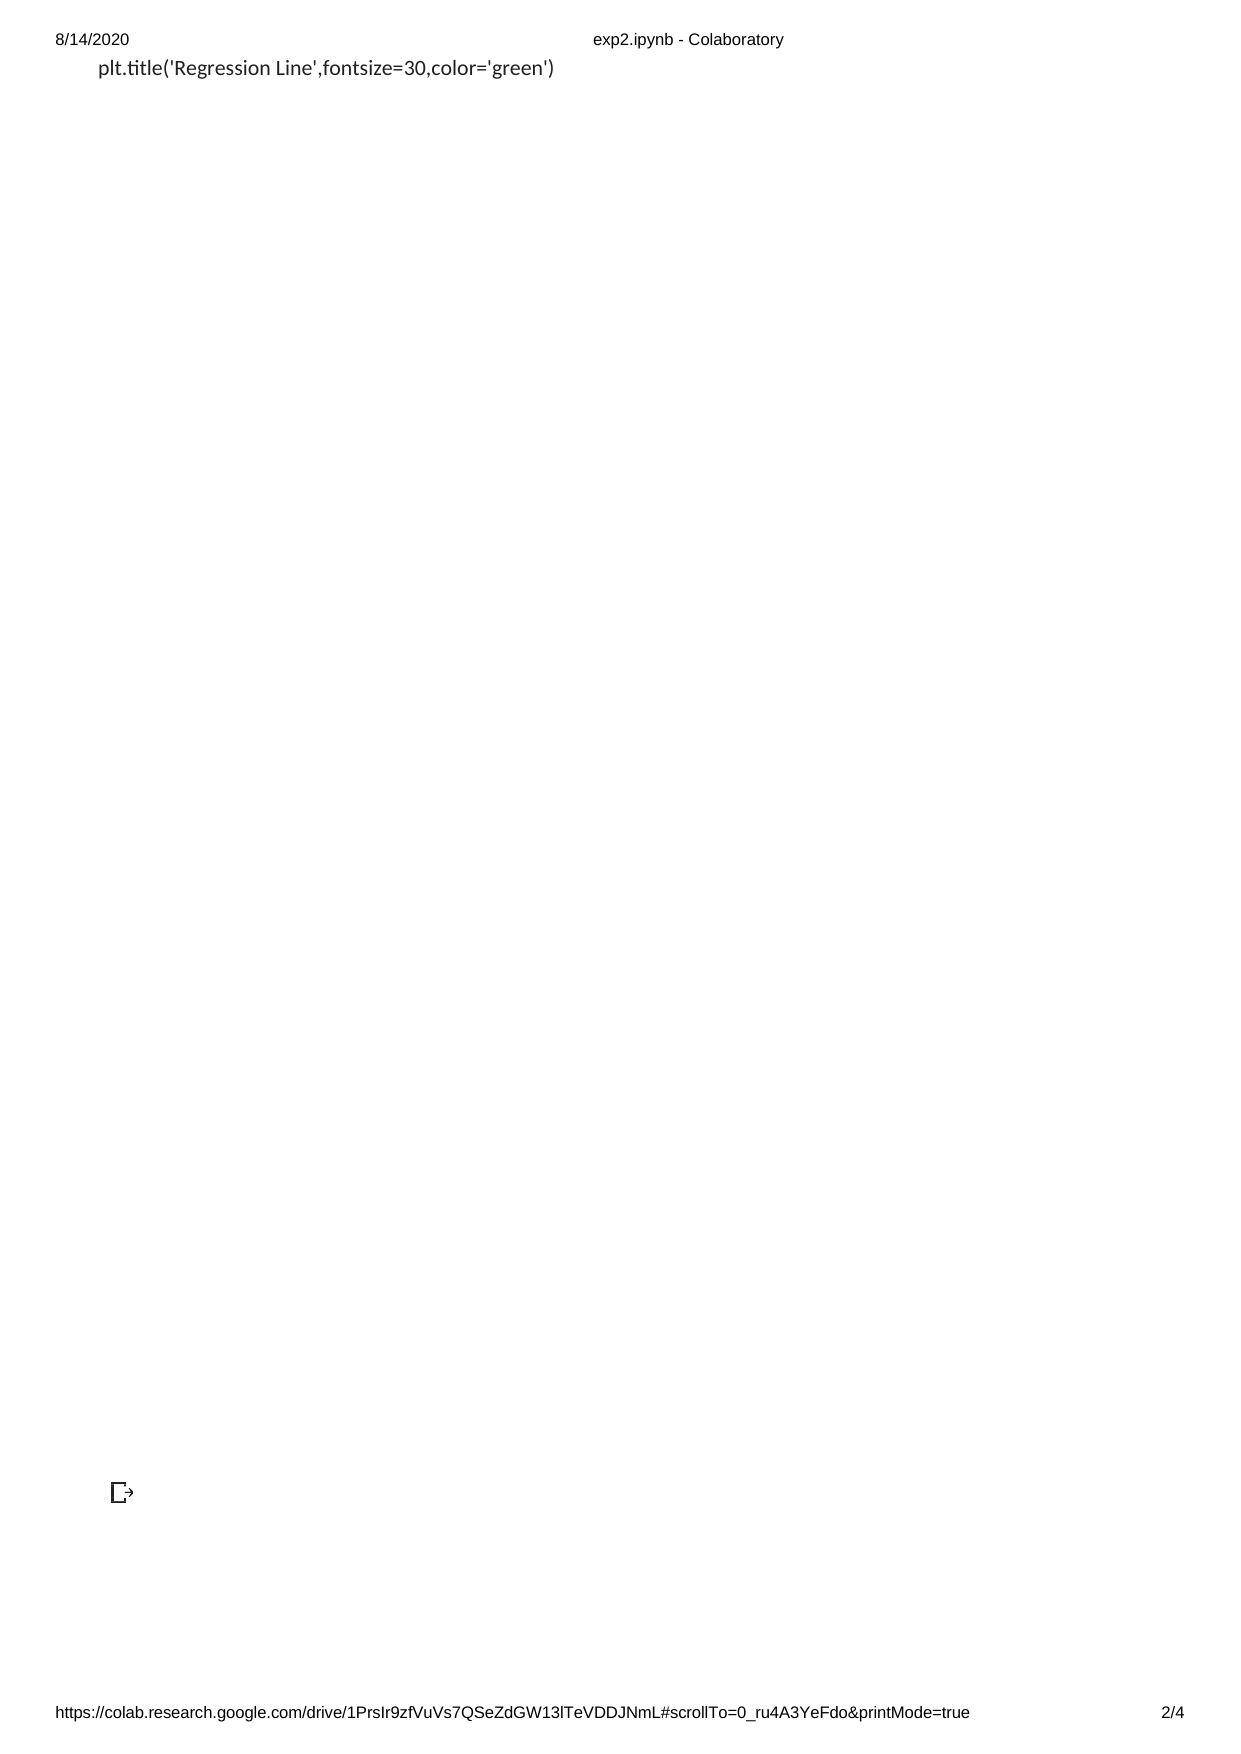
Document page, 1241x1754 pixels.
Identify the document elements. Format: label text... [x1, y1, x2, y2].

text plt.title('Regression Line',fontsize=30,color='green') [98, 54, 1182, 81]
picture [111, 1482, 134, 1503]
